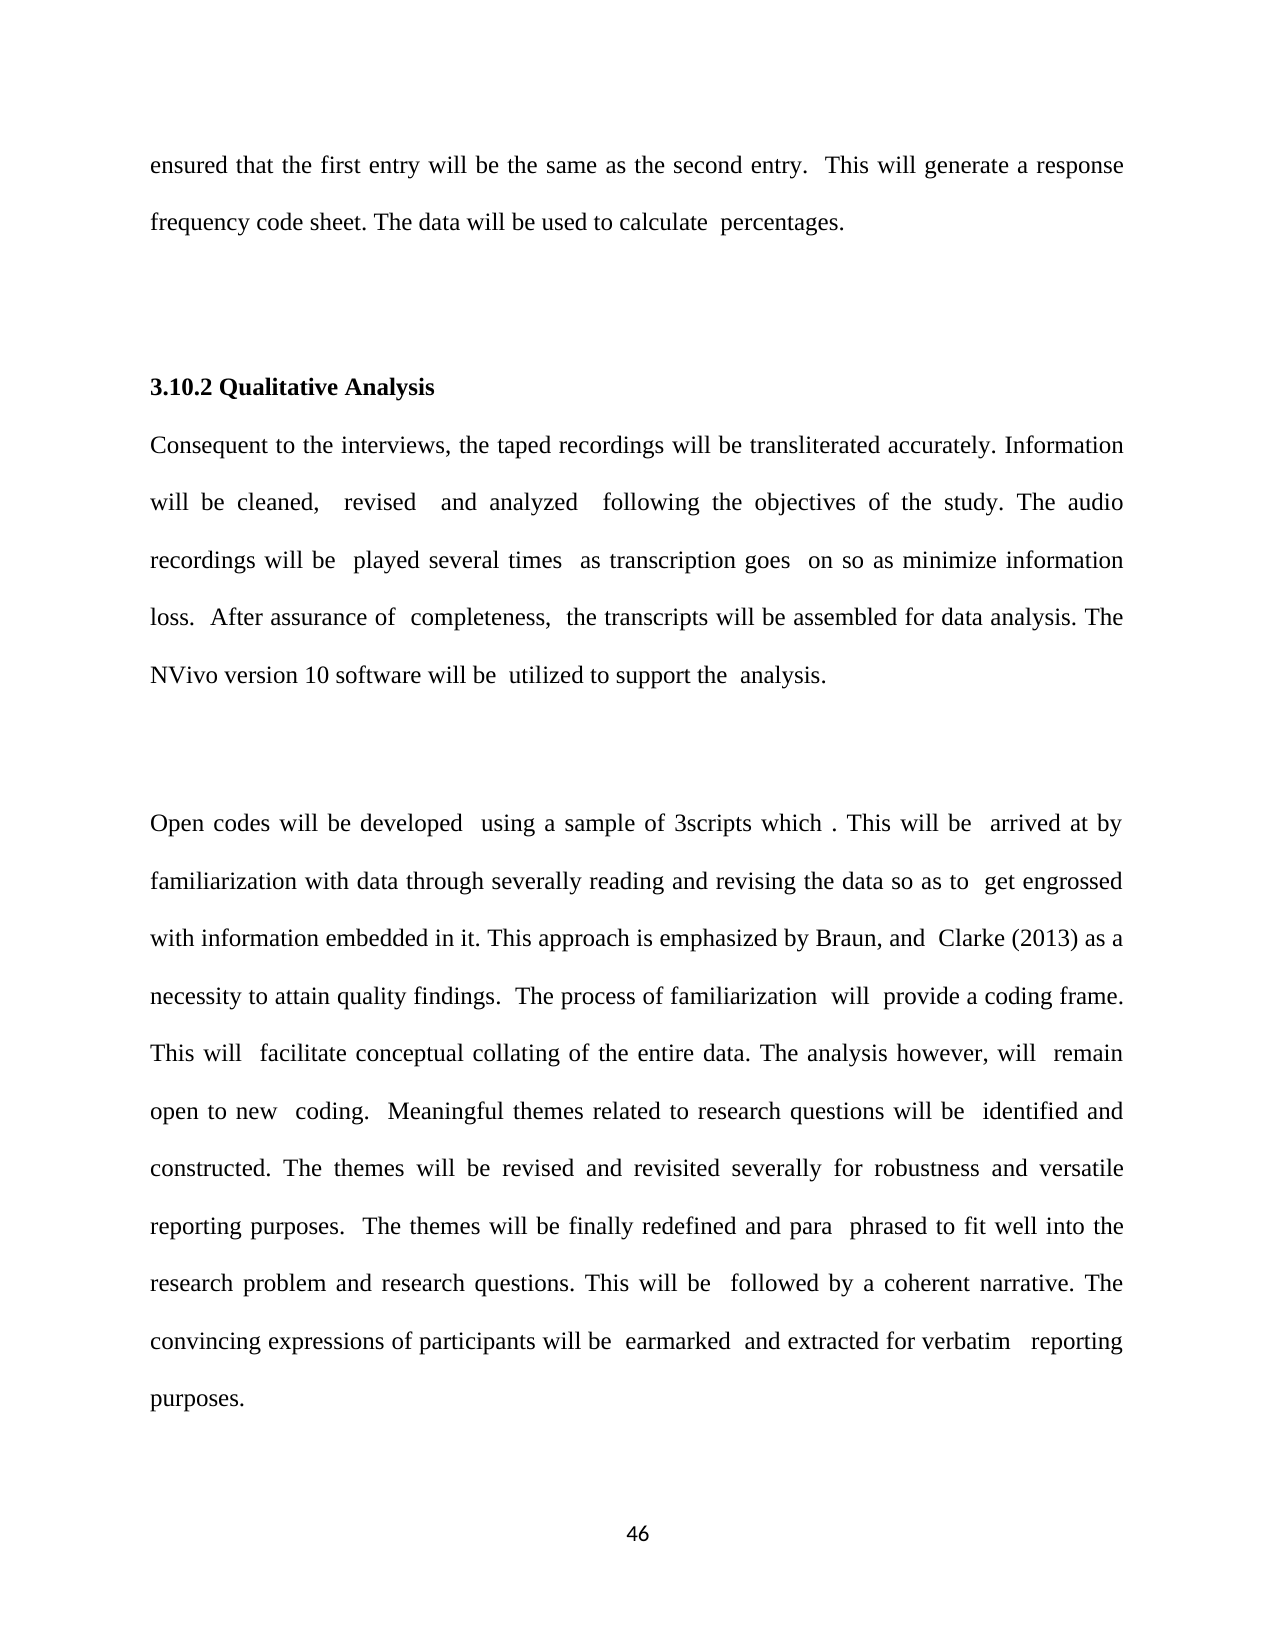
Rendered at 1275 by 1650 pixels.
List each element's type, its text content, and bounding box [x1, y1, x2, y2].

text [150, 150, 1125, 236]
subtitle 3.10.2 Qualitative Analysis [150, 372, 1125, 401]
text Open codes will be developed using a sample of 3scripts which . This will be arrived at by familiarization with data through severally reading and revising the data so as to get engrossed with information embedded in it. This approach is emphasized by Braun, and Clarke (2013) as a necessity to attain quality findings. The process of familiarization will provide a coding frame. This will facilitate conceptual collating of the entire data. The analysis however, will remain open to new coding. Meaningful themes related to research questions will be identified and constructed. The themes will be revised and revisited severally for robustness and versatile reporting purposes. The themes will be finally redefined and para phrased to fit well into the research problem and research questions. This will be followed by a coherent narrative. The convincing expressions of participants will be earmarked and extracted for verbatim reporting purposes. [150, 808, 1125, 1412]
text Consequent to the interviews, the taped recordings will be transliterated accurately. Information will be cleaned, revised and analyzed following the objectives of the study. The audio recordings will be played several times as transcription goes on so as minimize information loss. After assurance of completeness, the transcripts will be assembled for data analysis. The NVivo version 10 software will be utilized to support the analysis. [150, 430, 1125, 689]
